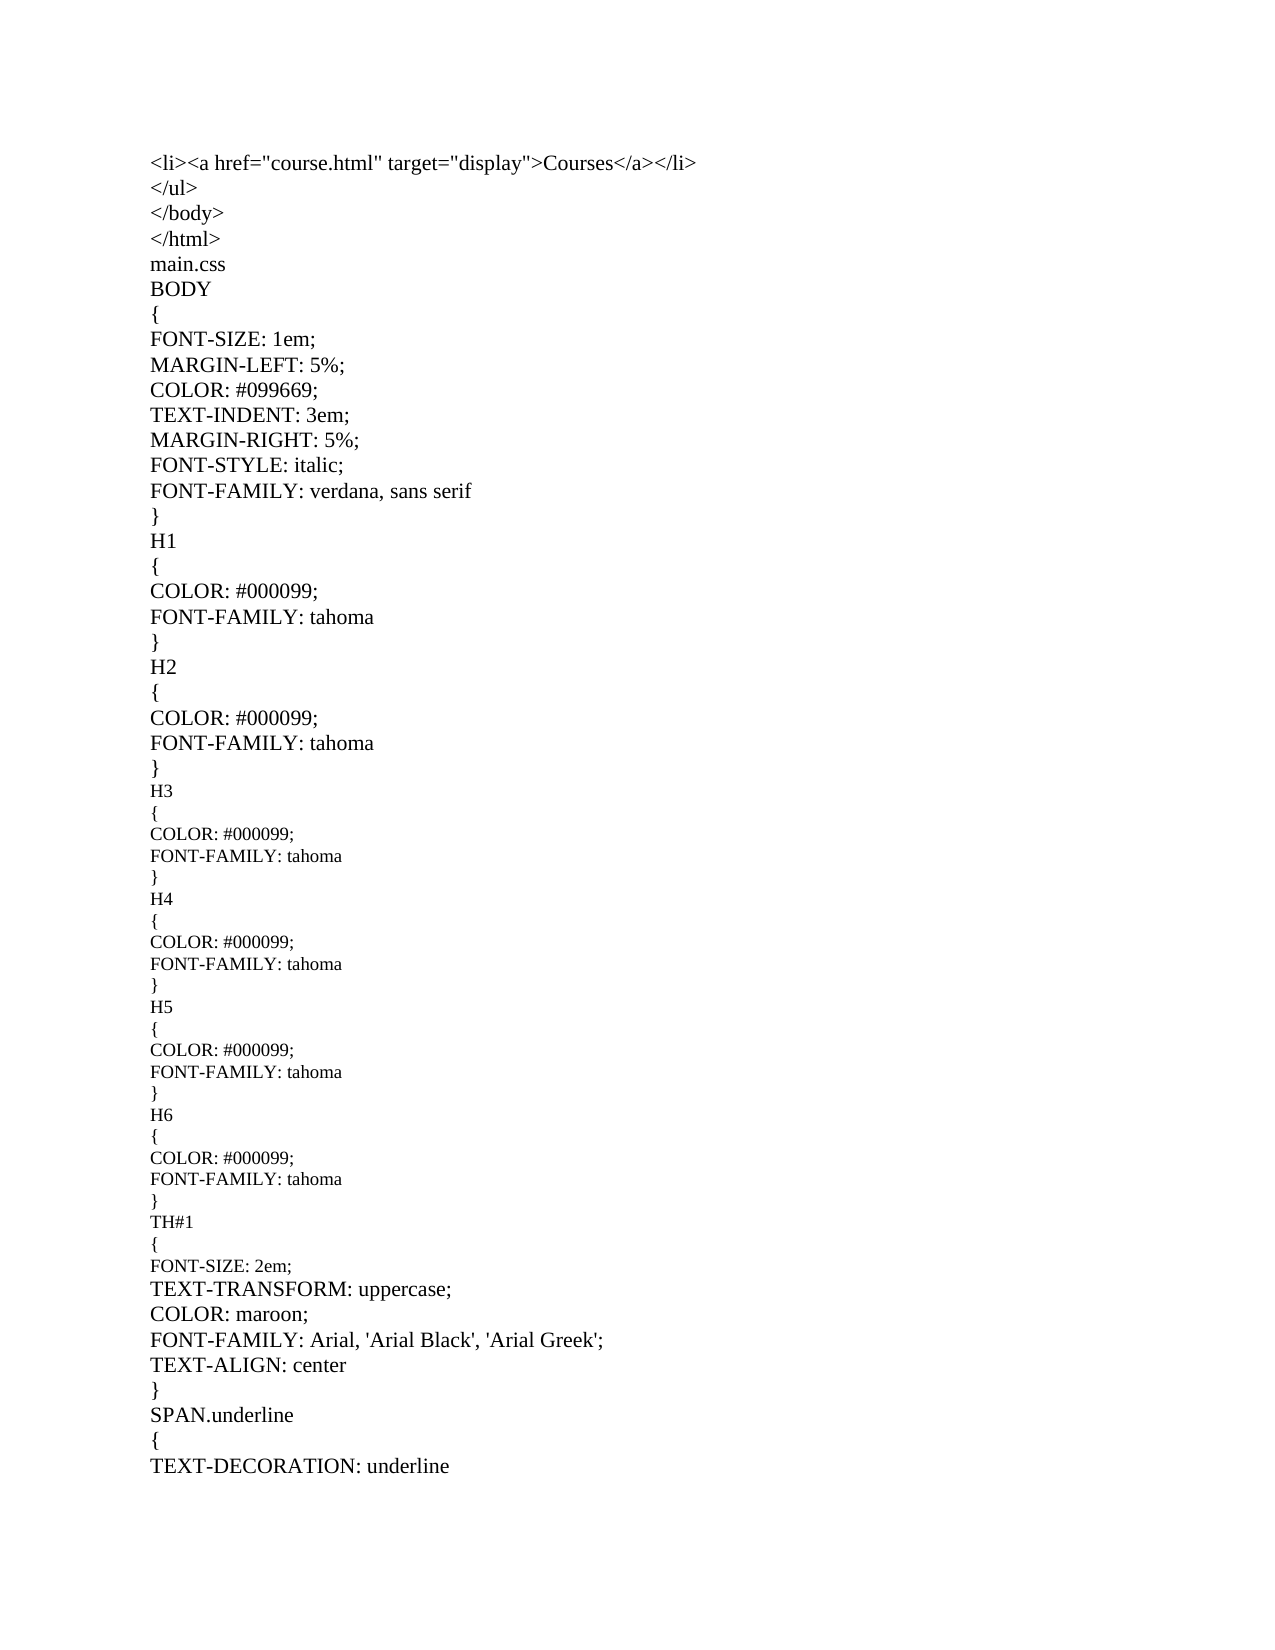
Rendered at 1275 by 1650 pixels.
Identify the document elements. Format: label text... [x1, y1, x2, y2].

text COLOR: #000099; [150, 931, 1125, 953]
text } [150, 1082, 1125, 1104]
text { [150, 1427, 1125, 1453]
text COLOR: #000099; [150, 1147, 1125, 1168]
text H1 [150, 528, 1125, 553]
text main.css [150, 251, 1125, 276]
text TH#1 [150, 1211, 1125, 1233]
text <li><a href="course.html" target="display">Courses</a></li> [150, 150, 1125, 175]
text FONT-FAMILY: tahoma [150, 604, 1125, 629]
text H2 [150, 654, 1125, 679]
text H3 [150, 780, 1125, 802]
text { [150, 679, 1125, 704]
text { [150, 553, 1125, 578]
text MARGIN-RIGHT: 5%; [150, 427, 1125, 452]
text </html> [150, 226, 1125, 251]
text COLOR: #000099; [150, 704, 1125, 730]
text FONT-FAMILY: tahoma [150, 845, 1125, 866]
text { [150, 802, 1125, 823]
text COLOR: #000099; [150, 823, 1125, 845]
text H6 [150, 1104, 1125, 1125]
text COLOR: #000099; [150, 1039, 1125, 1061]
text FONT-SIZE: 2em; [150, 1254, 1125, 1276]
text } [150, 866, 1125, 888]
text FONT-FAMILY: tahoma [150, 1061, 1125, 1082]
text TEXT-ALIGN: center [150, 1352, 1125, 1377]
text </ul> [150, 175, 1125, 200]
text FONT-SIZE: 1em; [150, 326, 1125, 352]
text TEXT-INDENT: 3em; [150, 402, 1125, 427]
text SPAN.underline [150, 1402, 1125, 1427]
text { [150, 301, 1125, 326]
text BODY [150, 276, 1125, 301]
text } [150, 755, 1125, 780]
text H4 [150, 888, 1125, 909]
text } [150, 503, 1125, 528]
text FONT-FAMILY: tahoma [150, 1168, 1125, 1190]
text COLOR: #000099; [150, 578, 1125, 604]
text TEXT-DECORATION: underline [150, 1453, 1125, 1478]
text COLOR: maroon; [150, 1301, 1125, 1327]
text FONT-FAMILY: verdana, sans serif [150, 478, 1125, 503]
text { [150, 909, 1125, 931]
text COLOR: #099669; [150, 377, 1125, 402]
text { [150, 1017, 1125, 1039]
text FONT-FAMILY: tahoma [150, 730, 1125, 755]
text { [150, 1233, 1125, 1254]
text } [150, 974, 1125, 996]
text </body> [150, 200, 1125, 226]
text FONT-FAMILY: tahoma [150, 953, 1125, 974]
text FONT-FAMILY: Arial, 'Arial Black', 'Arial Greek'; [150, 1327, 1125, 1352]
text H5 [150, 996, 1125, 1017]
text FONT-STYLE: italic; [150, 452, 1125, 478]
text MARGIN-LEFT: 5%; [150, 352, 1125, 377]
text } [150, 1377, 1125, 1402]
text { [150, 1125, 1125, 1147]
text TEXT-TRANSFORM: uppercase; [150, 1276, 1125, 1301]
text } [150, 629, 1125, 654]
text } [150, 1190, 1125, 1211]
